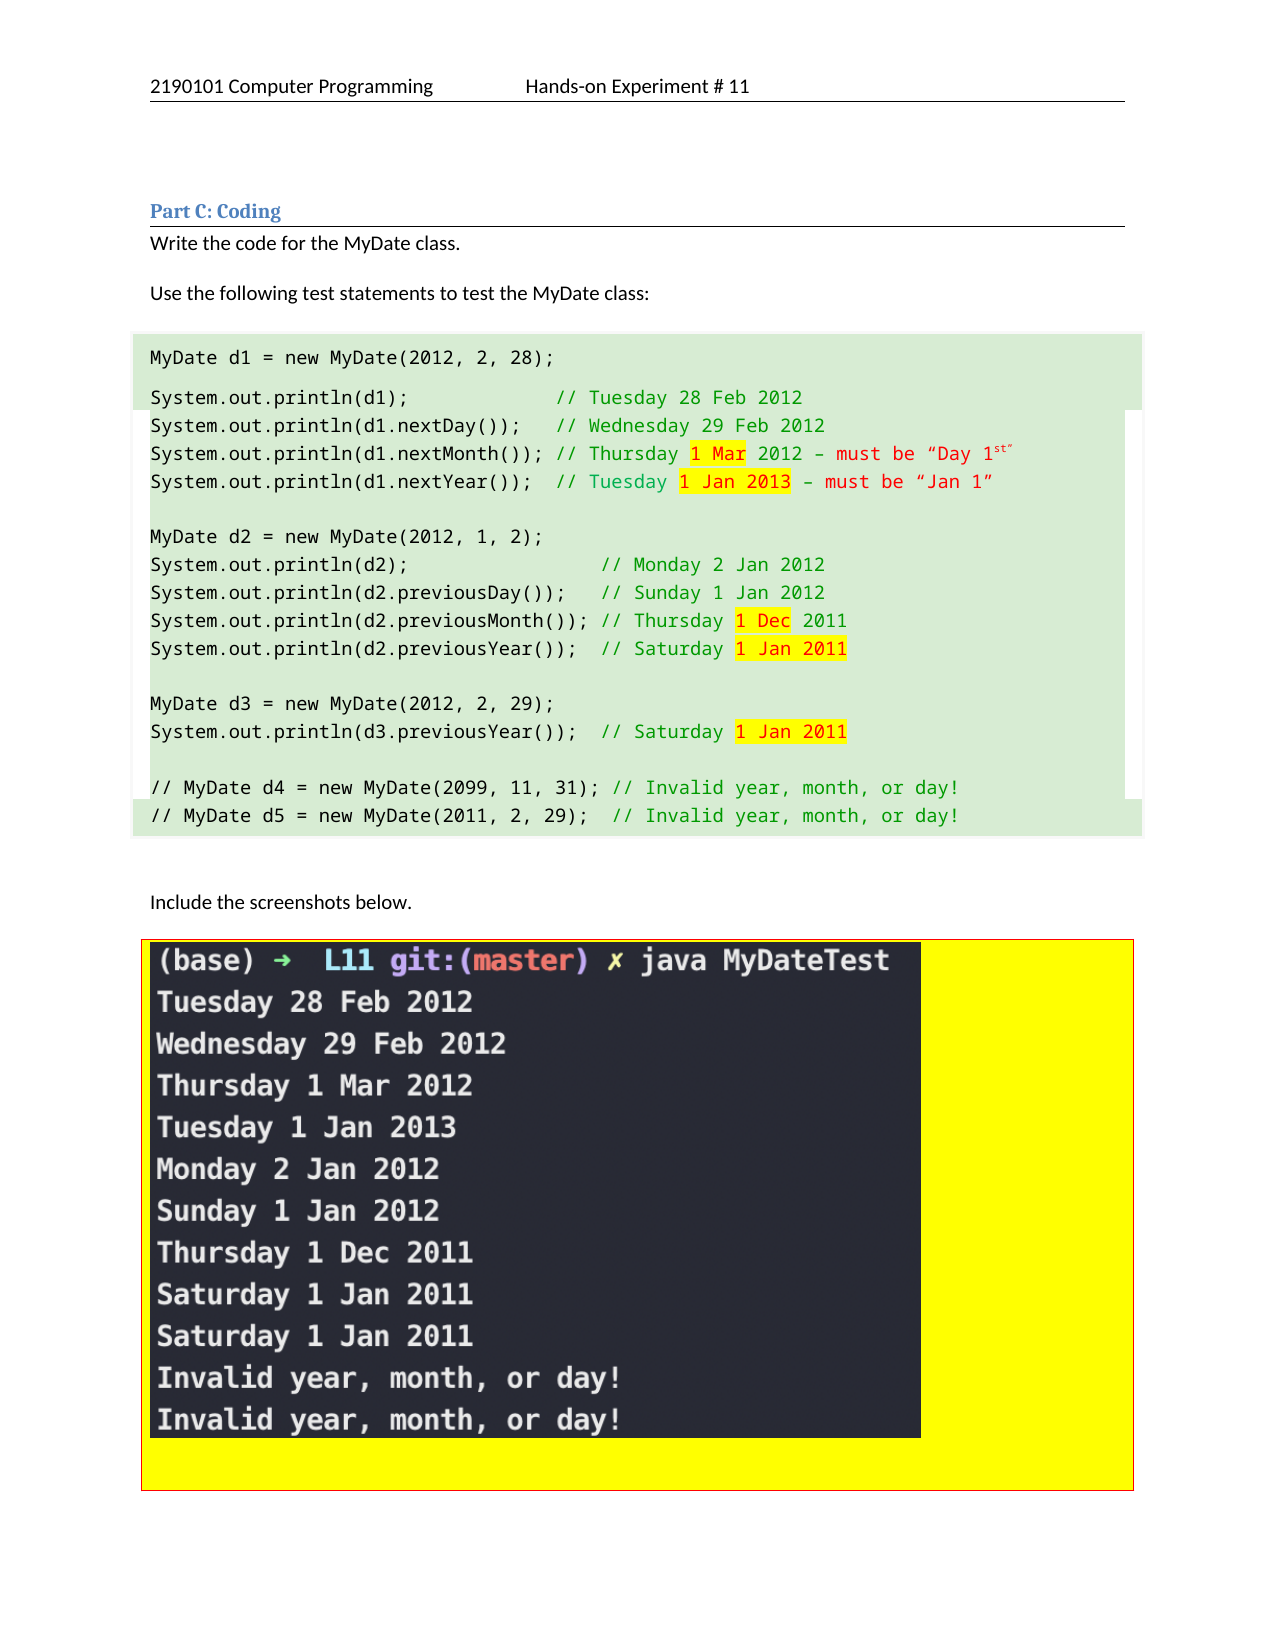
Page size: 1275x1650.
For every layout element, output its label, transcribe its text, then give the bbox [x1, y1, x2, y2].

subtitle Part C: Coding [150, 200, 1125, 226]
text System.out.println(d1.nextDay()); // Wednesday 29 Feb 2012 [150, 410, 1125, 438]
text System.out.println(d2.previousYear()); // Saturday 1 Jan 2011 [150, 633, 1125, 661]
text System.out.println(d1.nextMonth()); // Thursday 1 Mar 2012 – must be “Day 1st” [150, 438, 1125, 466]
picture [150, 942, 921, 1438]
text Write the code for the MyDate class. [150, 231, 1125, 256]
text Include the screenshots below. [150, 889, 1125, 914]
text MyDate d2 = new MyDate(2012, 1, 2); [150, 521, 1125, 549]
text MyDate d3 = new MyDate(2012, 2, 29); [150, 688, 1125, 716]
text System.out.println(d2); // Monday 2 Jan 2012 [150, 549, 1125, 577]
text System.out.println(d1.nextYear()); // Tuesday 1 Jan 2013 – must be “Jan 1” [150, 466, 1125, 494]
text System.out.println(d2.previousDay()); // Sunday 1 Jan 2012 [150, 577, 1125, 605]
text System.out.println(d3.previousYear()); // Saturday 1 Jan 2011 [150, 716, 1125, 744]
text // MyDate d4 = new MyDate(2099, 11, 31); // Invalid year, month, or day! [150, 772, 1125, 788]
text System.out.println(d1); // Tuesday 28 Feb 2012 [133, 371, 1142, 410]
text MyDate d1 = new MyDate(2012, 2, 28); [133, 334, 1142, 370]
text // MyDate d5 = new MyDate(2011, 2, 29); // Invalid year, month, or day! [133, 788, 1142, 836]
text System.out.println(d2.previousMonth()); // Thursday 1 Dec 2011 [150, 605, 1125, 633]
text Use the following test statements to test the MyDate class: [150, 281, 1125, 306]
